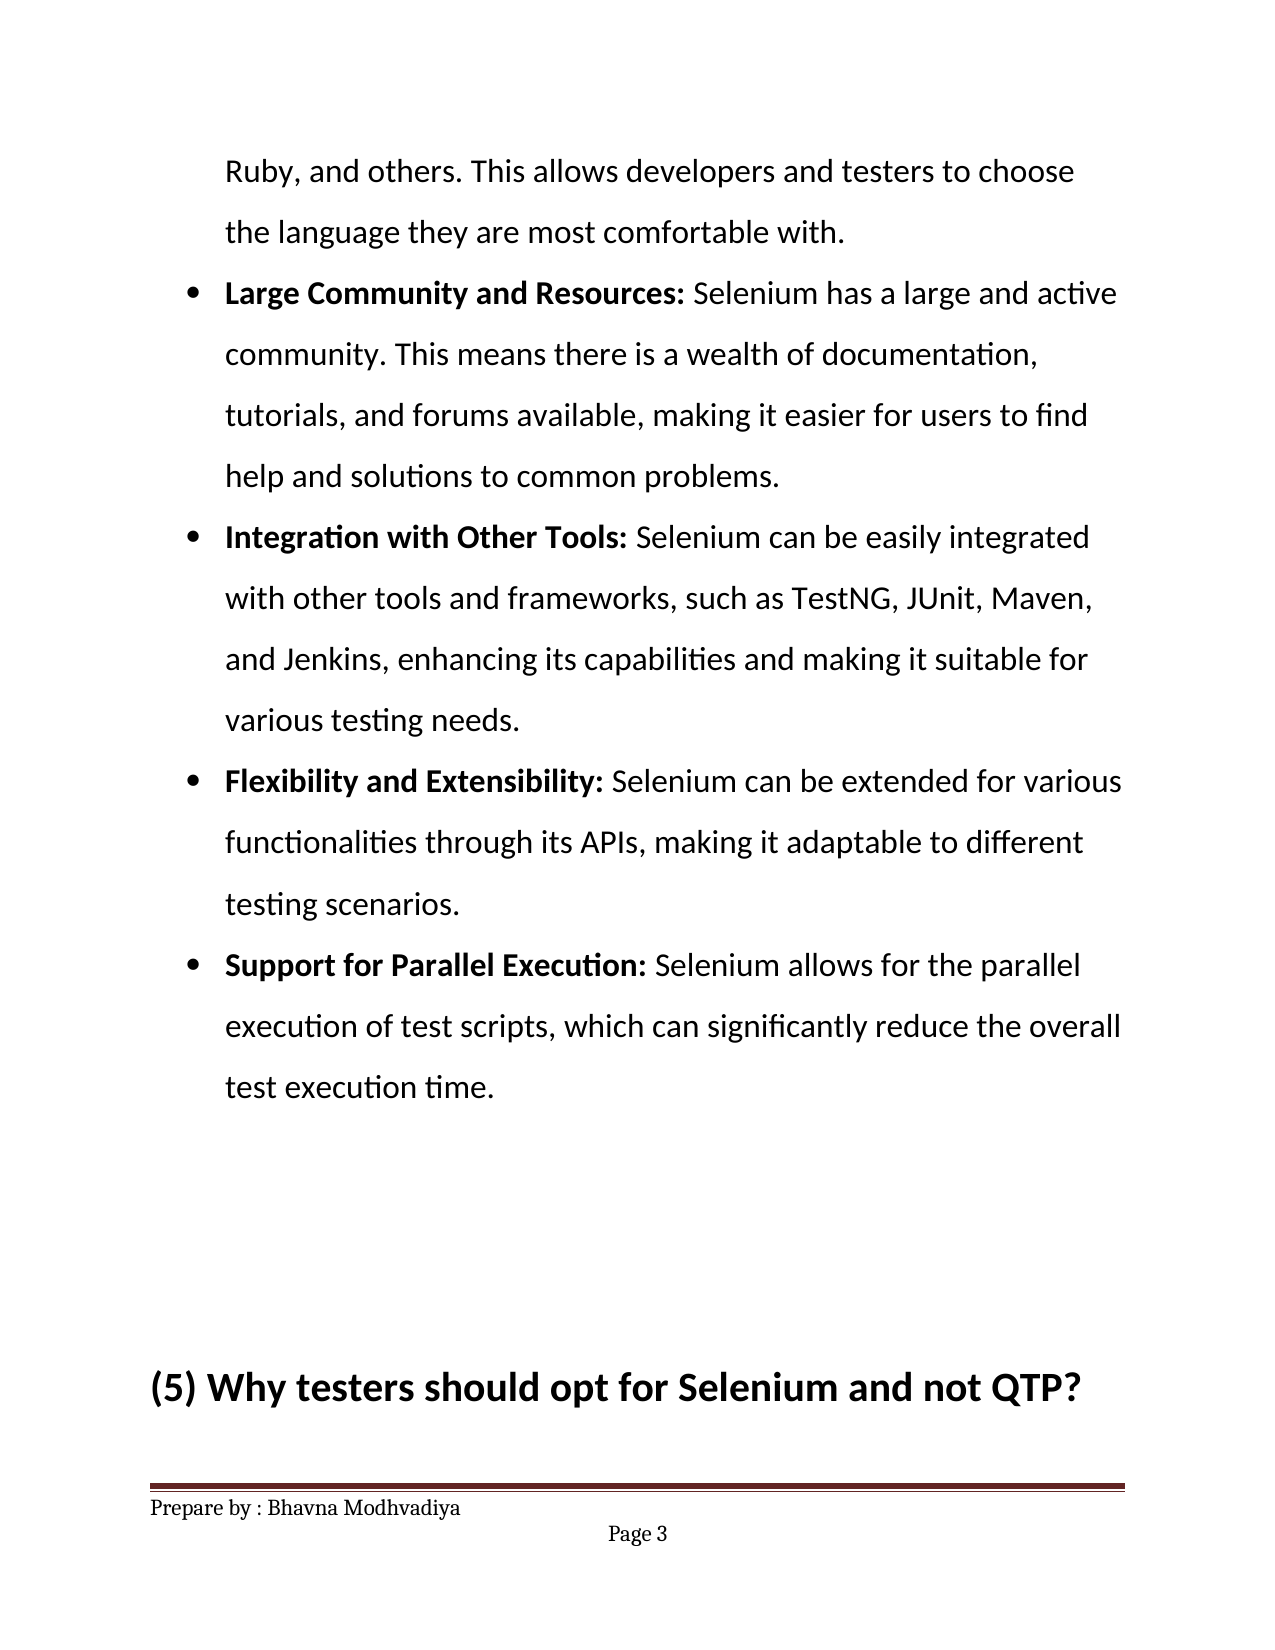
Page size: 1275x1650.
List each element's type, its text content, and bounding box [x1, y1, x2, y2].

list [187, 150, 1125, 252]
list Integration with Other Tools: Selenium can be easily integrated with other tools and frameworks, such as TestNG, JUnit, Maven, and Jenkins, enhancing its capabilities and making it suitable for various testing needs. [187, 516, 1125, 740]
list Flexibility and Extensibility: Selenium can be extended for various functionalities through its APIs, making it adaptable to different testing scenarios. [187, 760, 1125, 923]
list Support for Parallel Execution: Selenium allows for the parallel execution of test scripts, which can significantly reduce the overall test execution time. [187, 943, 1125, 1106]
text (5) Why testers should opt for Selenium and not QTP? [150, 1361, 1125, 1412]
list Large Community and Resources: Selenium has a large and active community. This means there is a wealth of documentation, tutorials, and forums available, making it easier for users to find help and solutions to common problems. [187, 272, 1125, 496]
